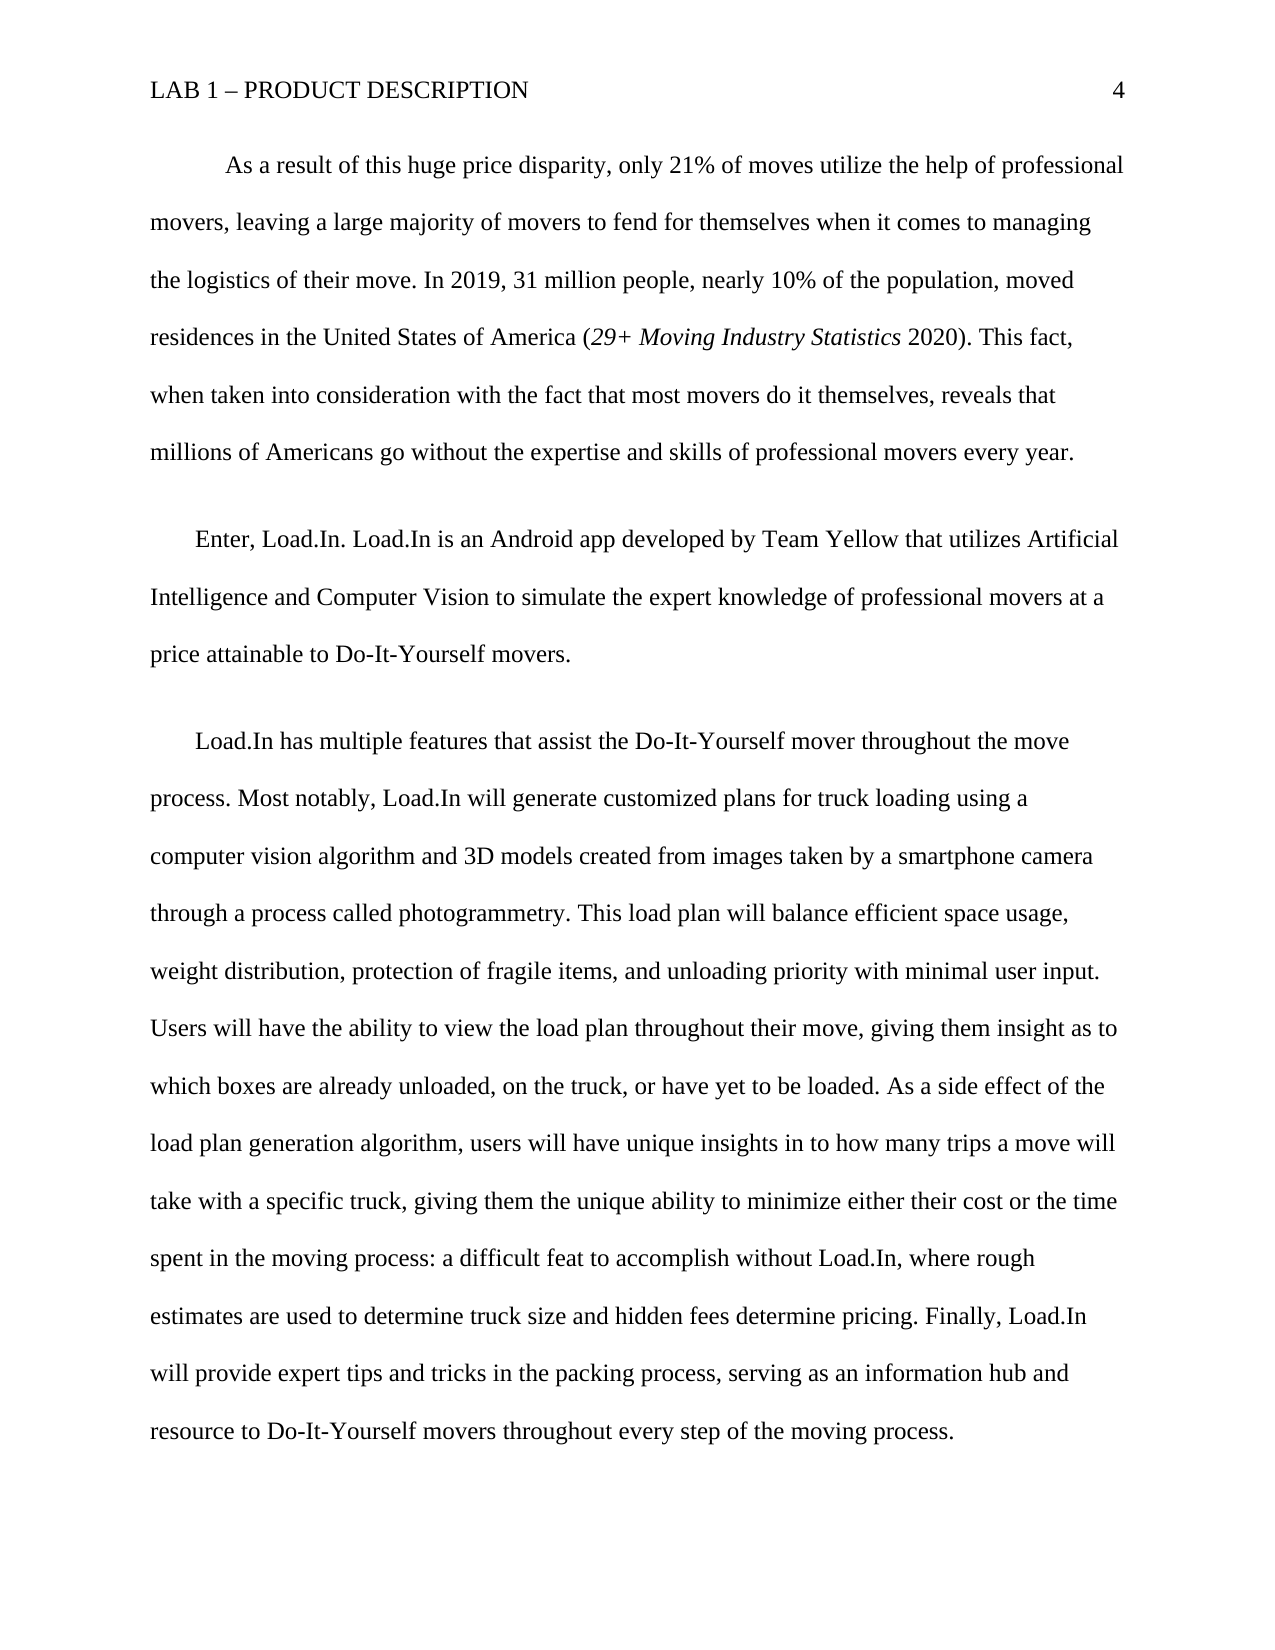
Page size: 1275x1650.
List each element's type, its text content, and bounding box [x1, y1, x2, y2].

text Load.In has multiple features that assist the Do-It-Yourself mover throughout the move process. Most notably, Load.In will generate customized plans for truck loading using a computer vision algorithm and 3D models created from images taken by a smartphone camera through a process called photogrammetry. This load plan will balance efficient space usage, weight distribution, protection of fragile items, and unloading priority with minimal user input. Users will have the ability to view the load plan throughout their move, giving them insight as to which boxes are already unloaded, on the truck, or have yet to be loaded. As a side effect of the load plan generation algorithm, users will have unique insights in to how many trips a move will take with a specific truck, giving them the unique ability to minimize either their cost or the time spent in the moving process: a difficult feat to accomplish without Load.In, where rough estimates are used to determine truck size and hidden fees determine pricing. Finally, Load.In will provide expert tips and tricks in the packing process, serving as an information hub and resource to Do-It-Yourself movers throughout every step of the moving process. [150, 726, 1125, 1444]
text As a result of this huge price disparity, only 21% of moves utilize the help of professional movers, leaving a large majority of movers to fend for themselves when it comes to managing the logistics of their move. In 2019, 31 million people, nearly 10% of the population, moved residences in the United States of America (29+ Moving Industry Statistics 2020). This fact, when taken into consideration with the fact that most movers do it themselves, reveals that millions of Americans go without the expertise and skills of professional movers every year. [150, 150, 1125, 466]
text Enter, Load.In. Load.In is an Android app developed by Team Yellow that utilizes Artificial Intelligence and Computer Vision to simulate the expert knowledge of professional movers at a price attainable to Do-It-Yourself movers. [150, 524, 1125, 668]
